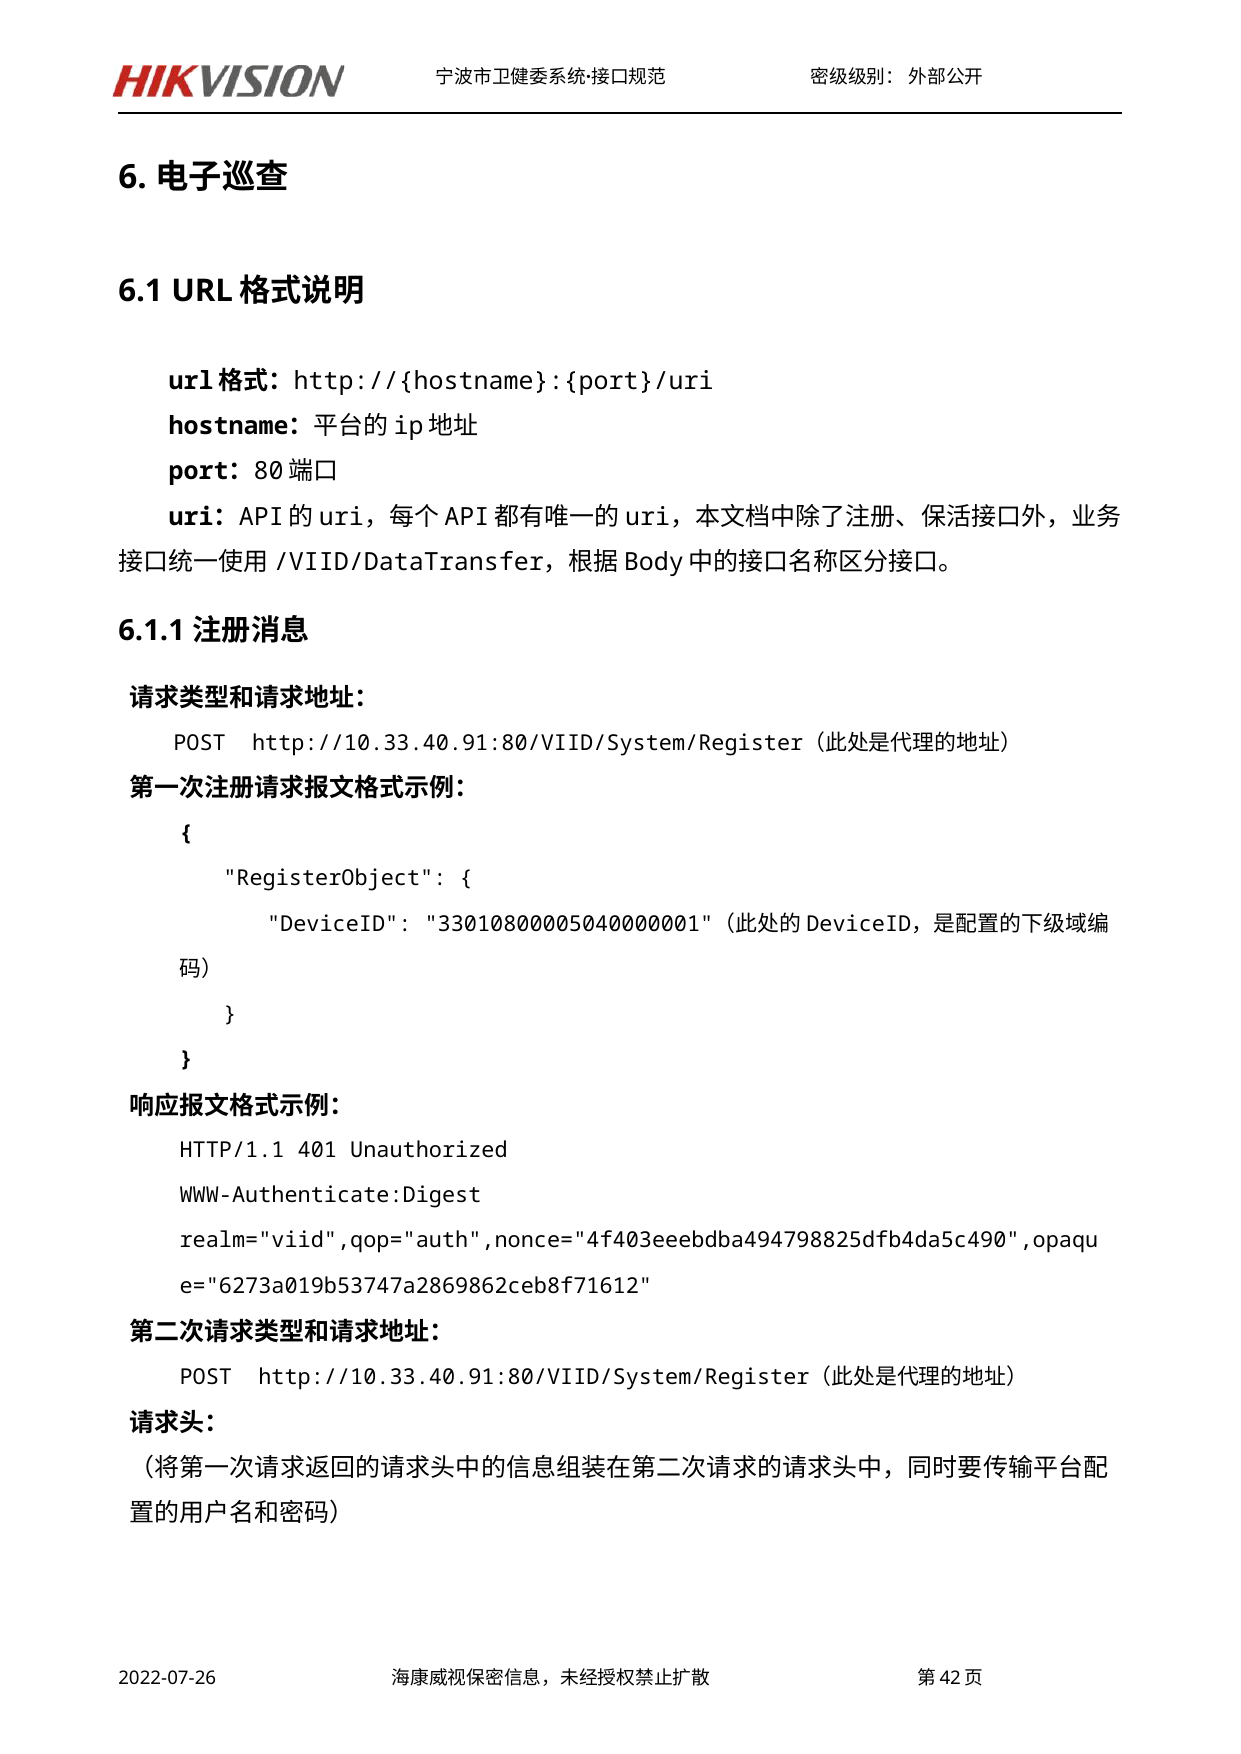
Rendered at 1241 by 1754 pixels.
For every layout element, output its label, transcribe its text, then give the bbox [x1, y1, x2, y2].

table_cell POST http://10.33.40.91:80/VIID/System/Register（此处是代理的地址） [118, 718, 1121, 763]
table_cell POST http://10.33.40.91:80/VIID/System/Register（此处是代理的地址） [118, 1353, 1121, 1398]
text port：80端口 [118, 446, 1122, 492]
table_cell 第二次请求类型和请求地址： [118, 1307, 1121, 1352]
text hostname：平台的ip地址 [118, 401, 1122, 446]
picture [112, 65, 345, 97]
subtitle 电子巡查 [118, 129, 1122, 220]
table_cell { "RegisterObject": { "DeviceID": "33010800005040000001"（此处的DeviceID，是配置的下级域编码） } } [118, 809, 1121, 1081]
table_header 请求类型和请求地址： [118, 673, 1121, 718]
subtitle URL格式说明 [118, 242, 1122, 333]
text uri：API的uri，每个API都有唯一的uri，本文档中除了注册、保活接口外，业务接口统一使用 /VIID/DataTransfer，根据Body中的接口名称区分接口。 [118, 492, 1122, 582]
table_cell 请求头： （将第一次请求返回的请求头中的信息组装在第二次请求的请求头中，同时要传输平台配置的用户名和密码） [118, 1398, 1121, 1534]
text url格式：http://{hostname}:{port}/uri [118, 356, 1122, 401]
subtitle 注册消息 [118, 605, 1122, 650]
table_cell HTTP/1.1 401 Unauthorized WWW-Authenticate:Digest realm="viid",qop="auth",nonce="4f403eeebdba494798825dfb4da5c490",opaque="6273a019b53747a2869862ceb8f71612" [118, 1126, 1121, 1307]
table_cell 响应报文格式示例： [118, 1081, 1121, 1126]
table_cell 第一次注册请求报文格式示例： [118, 764, 1121, 809]
